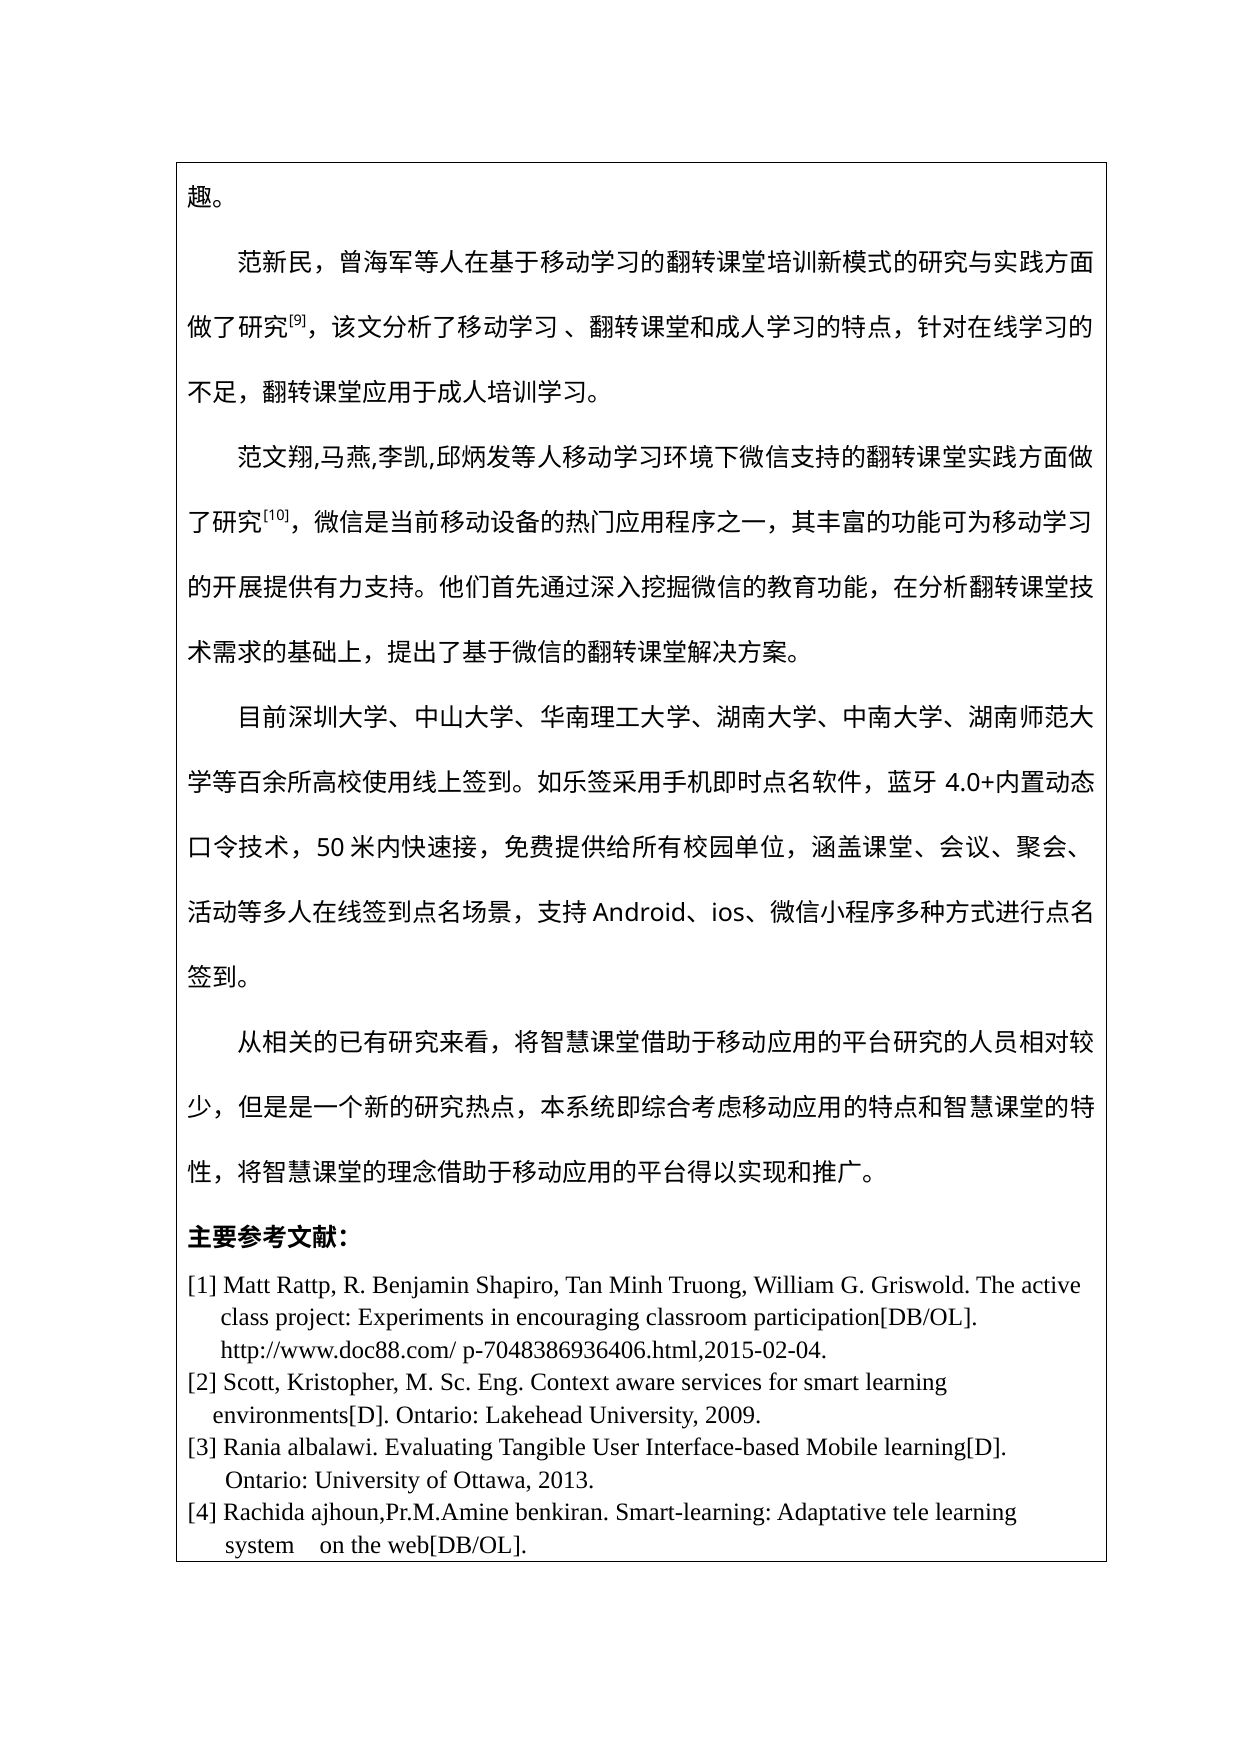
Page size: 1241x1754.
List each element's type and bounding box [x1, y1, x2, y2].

table_header [177, 163, 1106, 1561]
